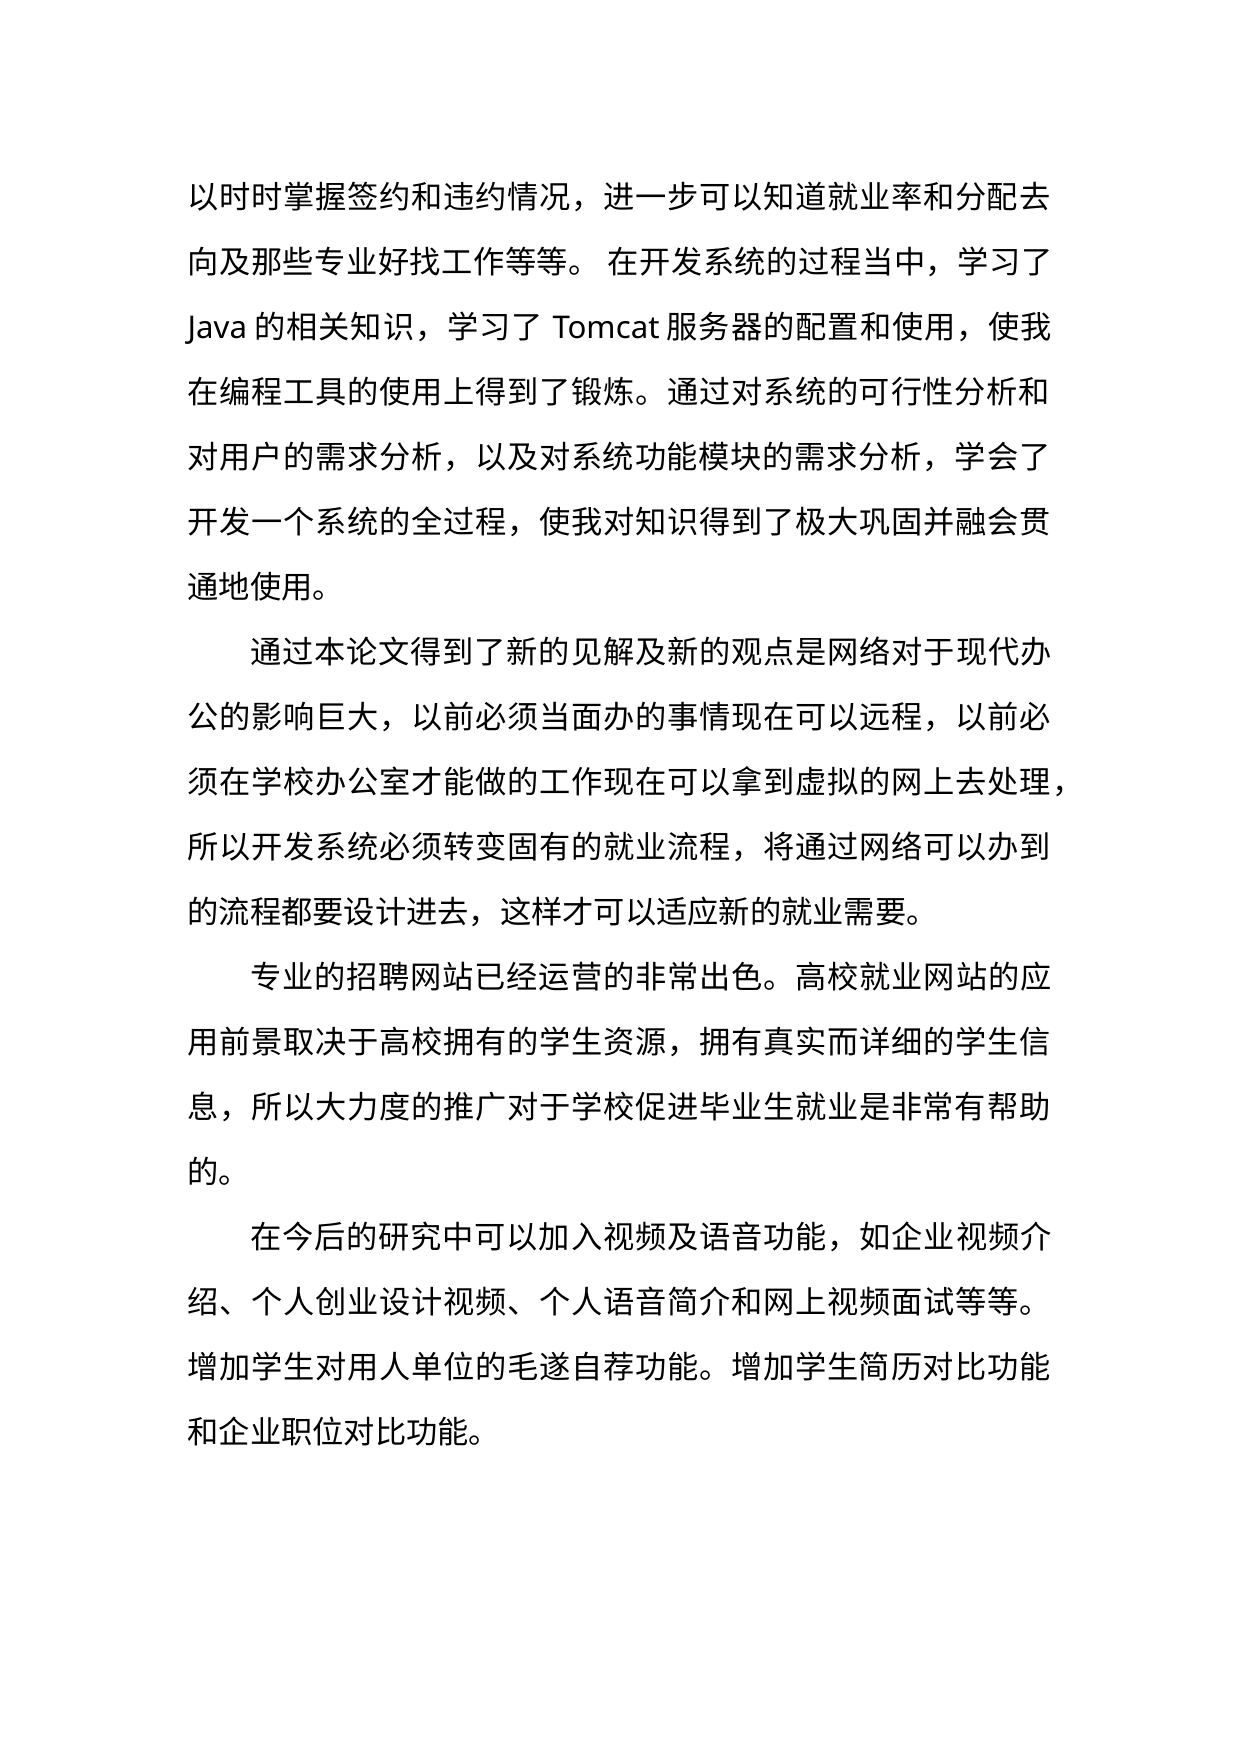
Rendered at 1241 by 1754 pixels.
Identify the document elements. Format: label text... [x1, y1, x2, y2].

text 通过本论文得到了新的见解及新的观点是网络对于现代办公的影响巨大，以前必须当面办的事情现在可以远程，以前必须在学校办公室才能做的工作现在可以拿到虚拟的网上去处理，所以开发系统必须转变固有的就业流程，将通过网络可以办到的流程都要设计进去，这样才可以适应新的就业需要。 [187, 617, 1053, 942]
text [187, 162, 1053, 617]
text 专业的招聘网站已经运营的非常出色。高校就业网站的应用前景取决于高校拥有的学生资源，拥有真实而详细的学生信息，所以大力度的推广对于学校促进毕业生就业是非常有帮助的。 [187, 942, 1053, 1202]
text 在今后的研究中可以加入视频及语音功能，如企业视频介绍、个人创业设计视频、个人语音简介和网上视频面试等等。增加学生对用人单位的毛遂自荐功能。增加学生简历对比功能和企业职位对比功能。 [187, 1202, 1053, 1462]
